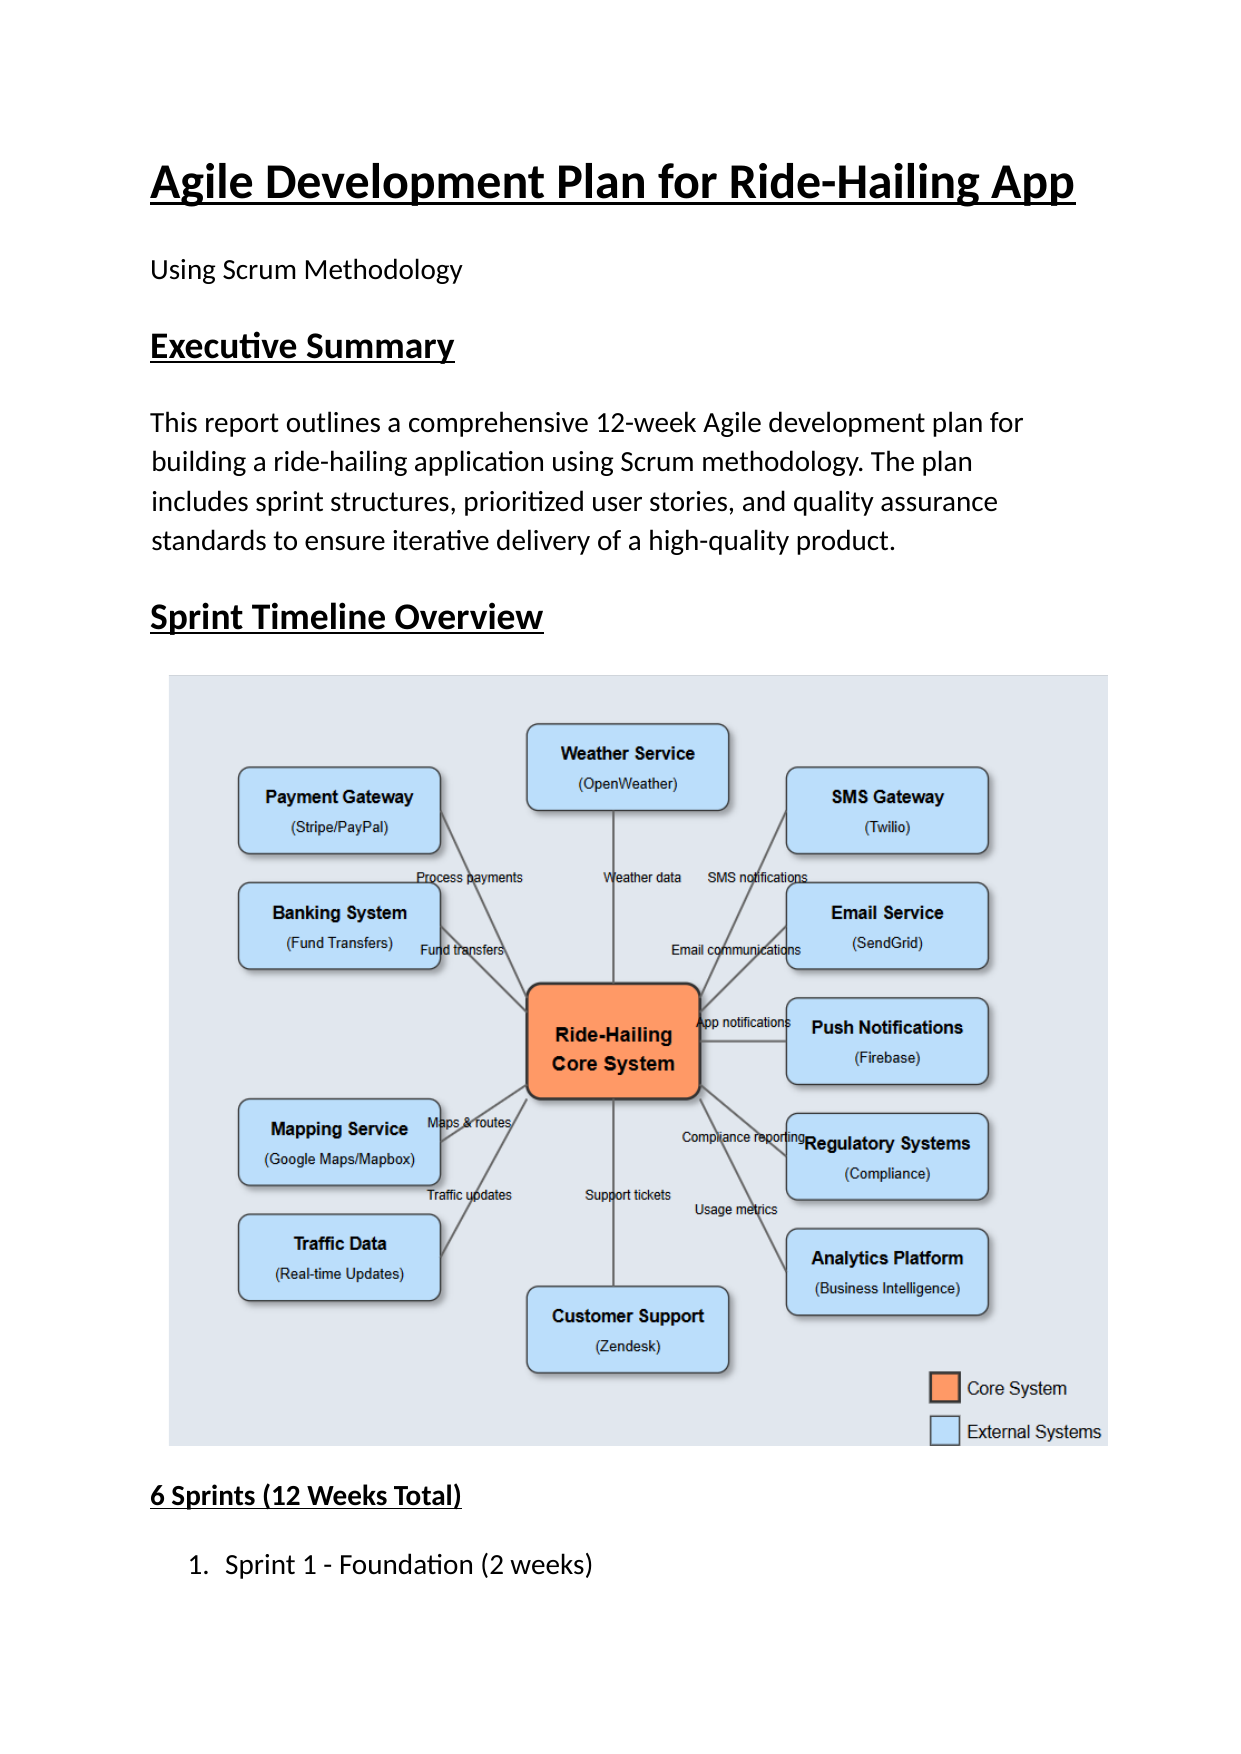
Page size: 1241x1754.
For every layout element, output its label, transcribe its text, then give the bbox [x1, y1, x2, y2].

subtitle Sprint Timeline Overview [150, 593, 1076, 639]
subtitle Executive Summary [150, 322, 1076, 368]
subtitle 6 Sprints (12 Weeks Total) [150, 1477, 1076, 1513]
text This report outlines a comprehensive 12-week Agile development plan for building a ride-hailing application using Scrum methodology. The plan includes sprint structures, prioritized user stories, and quality assurance standards to ensure iterative delivery of a high-quality product. [150, 404, 1076, 558]
text Using Scrum Methodology [150, 251, 1076, 287]
subtitle Agile Development Plan for Ride-Hailing App [150, 150, 1076, 202]
list Sprint 1 - Foundation (2 weeks) [187, 1546, 1076, 1582]
